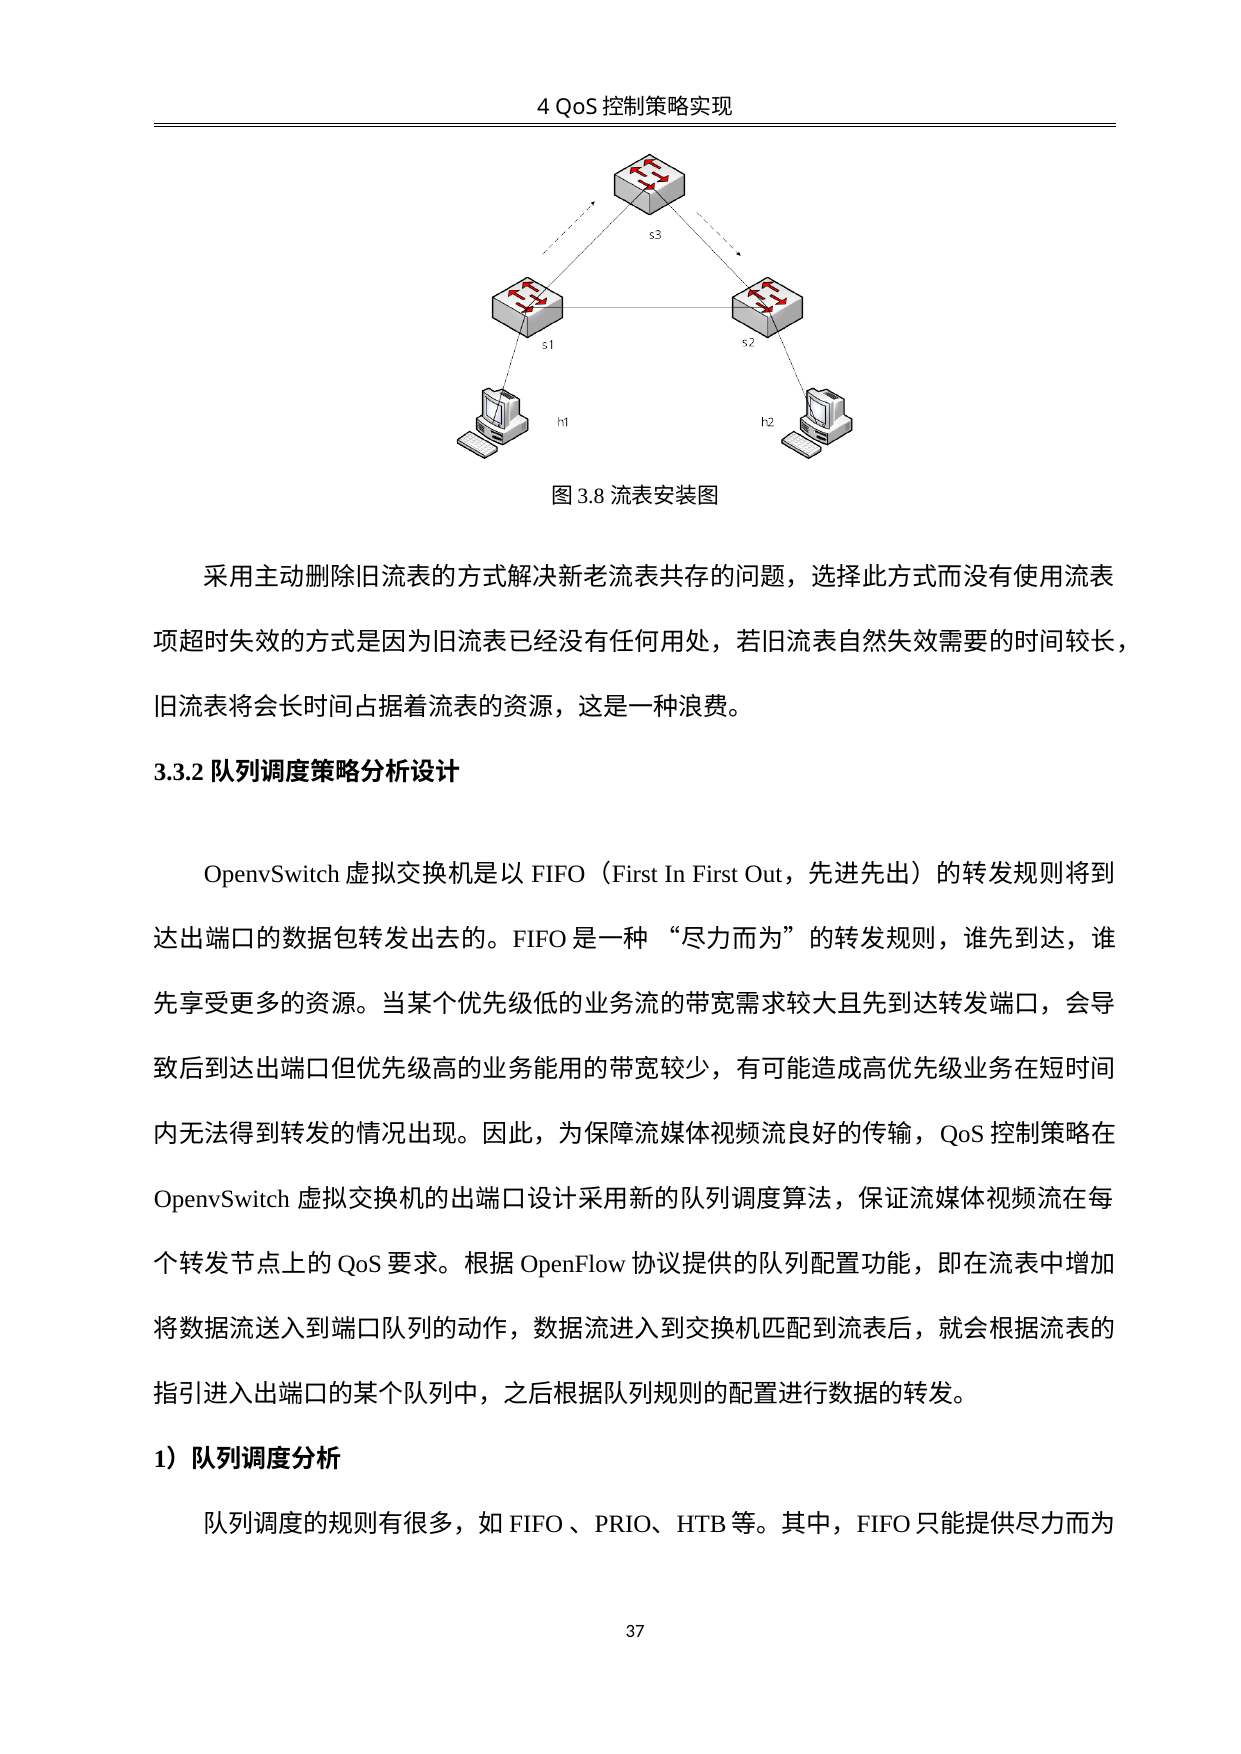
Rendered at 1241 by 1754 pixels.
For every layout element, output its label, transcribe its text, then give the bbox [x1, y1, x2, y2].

subtitle 3.3.2 队列调度策略分析设计 [154, 737, 1116, 802]
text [154, 1489, 1116, 1554]
text 采用主动删除旧流表的方式解决新老流表共存的问题，选择此方式而没有使用流表项超时失效的方式是因为旧流表已经没有任何用处，若旧流表自然失效需要的时间较长，旧流表将会长时间占据着流表的资源，这是一种浪费。 [154, 542, 1116, 737]
table_cell 图3.8 流表安装图 [203, 478, 1067, 510]
table_header [203, 153, 1067, 477]
text OpenvSwitch虚拟交换机是以 FIFO（First In First Out，先进先出）的转发规则将到达出端口的数据包转发出去的。FIFO是一种 “尽力而为”的转发规则，谁先到达，谁先享受更多的资源。当某个优先级低的业务流的带宽需求较大且先到达转发端口，会导致后到达出端口但优先级高的业务能用的带宽较少，有可能造成高优先级业务在短时间内无法得到转发的情况出现。因此，为保障流媒体视频流良好的传输，QoS控制策略在OpenvSwitch 虚拟交换机的出端口设计采用新的队列调度算法，保证流媒体视频流在每个转发节点上的QoS要求。根据OpenFlow协议提供的队列配置功能，即在流表中增加将数据流送入到端口队列的动作，数据流进入到交换机匹配到流表后，就会根据流表的指引进入出端口的某个队列中，之后根据队列规则的配置进行数据的转发。 [154, 839, 1116, 1424]
text 1）队列调度分析 [154, 1424, 1116, 1489]
